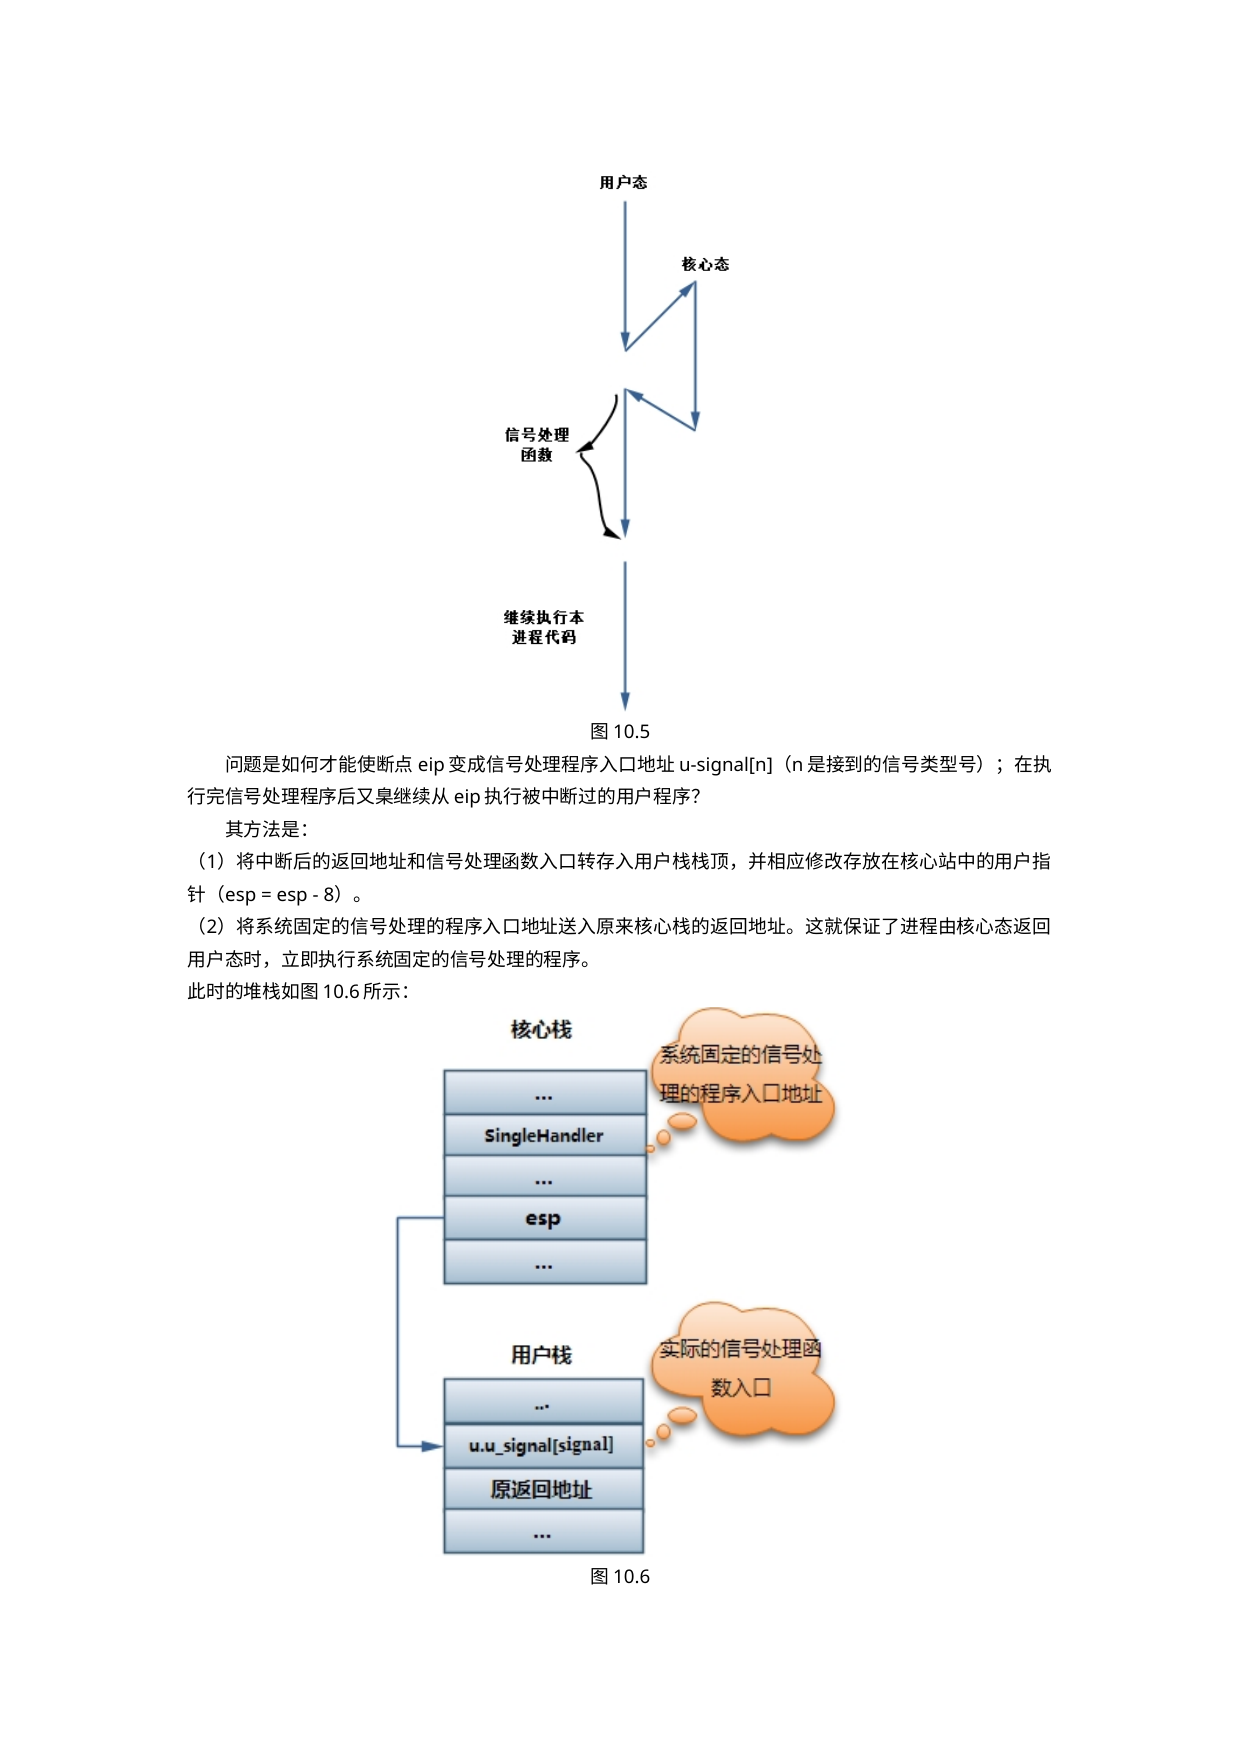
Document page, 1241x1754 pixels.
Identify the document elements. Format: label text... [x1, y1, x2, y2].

text 问题是如何才能使断点eip变成信号处理程序入口地址u-signal[n]（n是接到的信号类型号）；在执行完信号处理程序后又臬继续从eip执行被中断过的用户程序？ [187, 747, 1053, 812]
picture [394, 1007, 846, 1557]
text （2）将系统固定的信号处理的程序入口地址送入原来核心栈的返回地址。这就保证了进程由核心态返回用户态时，立即执行系统固定的信号处理的程序。 [187, 909, 1053, 974]
text （1）将中断后的返回地址和信号处理函数入口转存入用户栈栈顶，并相应修改存放在核心站中的用户指针（esp = esp - 8）。 [187, 844, 1053, 909]
text 此时的堆栈如图10.6所示： [187, 974, 1053, 1007]
text 图10.5 [187, 714, 1053, 747]
text 其方法是： [187, 812, 1053, 844]
text 图10.6 [187, 1559, 1053, 1592]
picture [496, 162, 744, 712]
